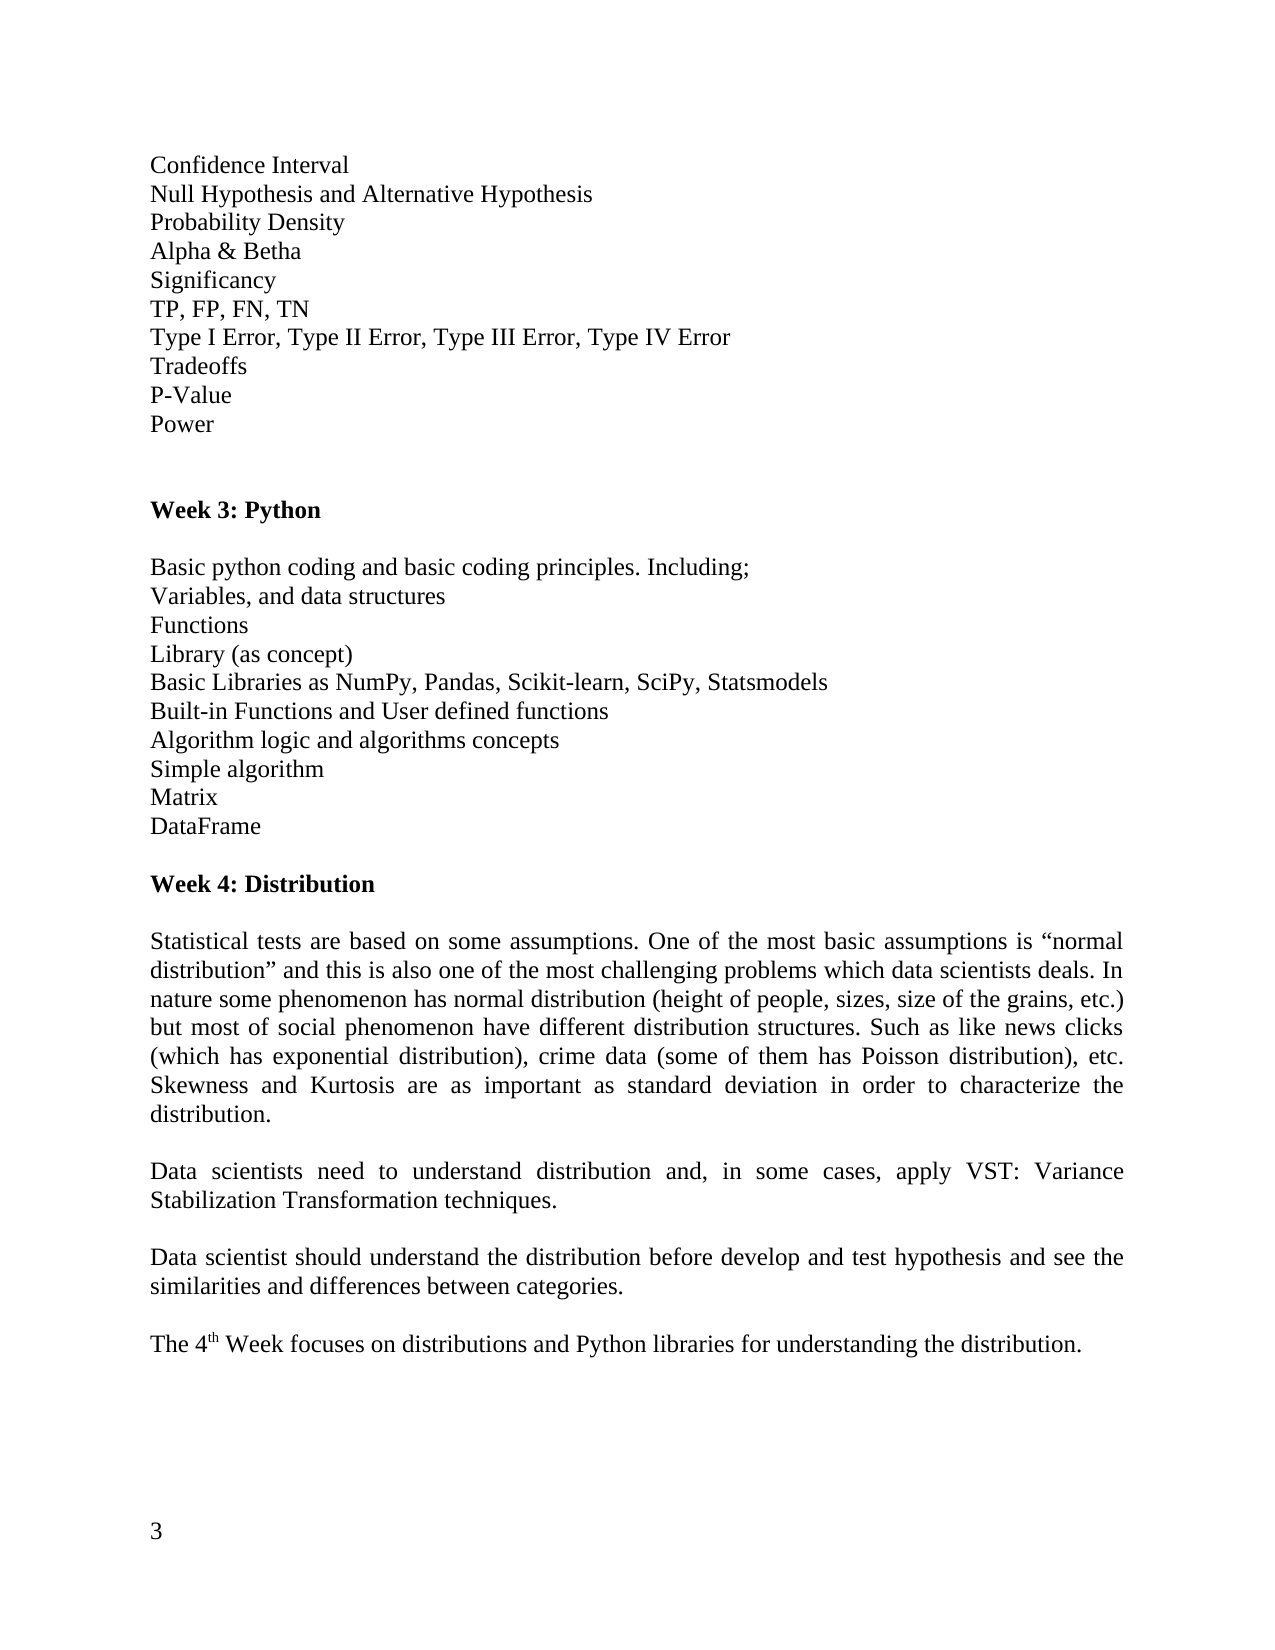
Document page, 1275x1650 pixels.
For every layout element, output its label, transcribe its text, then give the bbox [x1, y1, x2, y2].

text Basic Libraries as NumPy, Pandas, Scikit-learn, SciPy, Statsmodels [150, 667, 1125, 696]
text Null Hypothesis and Alternative Hypothesis [150, 179, 1125, 207]
text Confidence Interval [150, 150, 1125, 179]
text Data scientist should understand the distribution before develop and test hypothesis and see the similarities and differences between categories. [150, 1242, 1125, 1300]
text Alpha & Betha [150, 236, 1125, 265]
text Built-in Functions and User defined functions [150, 696, 1125, 725]
text Statistical tests are based on some assumptions. One of the most basic assumptions is “normal distribution” and this is also one of the most challenging problems which data scientists deals. In nature some phenomenon has normal distribution (height of people, sizes, size of the grains, etc.) but most of social phenomenon have different distribution structures. Such as like news clicks (which has exponential distribution), crime data (some of them has Poisson distribution), etc. Skewness and Kurtosis are as important as standard deviation in order to characterize the distribution. [150, 926, 1125, 1127]
text Power [150, 409, 1125, 437]
text Simple algorithm [150, 754, 1125, 782]
text Matrix [150, 782, 1125, 811]
text Tradeoffs [150, 351, 1125, 380]
text Data scientists need to understand distribution and, in some cases, apply VST: Variance Stabilization Transformation techniques. [150, 1156, 1125, 1214]
text Functions [150, 610, 1125, 639]
text Basic python coding and basic coding principles. Including; [150, 552, 1125, 581]
text The 4th Week focuses on distributions and Python libraries for understanding the distribution. [150, 1329, 1125, 1357]
text Library (as concept) [150, 639, 1125, 667]
text P-Value [150, 380, 1125, 409]
text TP, FP, FN, TN [150, 294, 1125, 322]
text Week 3: Python [150, 495, 1125, 524]
text Week 4: Distribution [150, 869, 1125, 897]
text DataFrame [150, 811, 1125, 840]
text Probability Density [150, 207, 1125, 236]
text Significancy [150, 265, 1125, 294]
text Variables, and data structures [150, 581, 1125, 610]
text Algorithm logic and algorithms concepts [150, 725, 1125, 754]
text Type I Error, Type II Error, Type III Error, Type IV Error [150, 322, 1125, 351]
